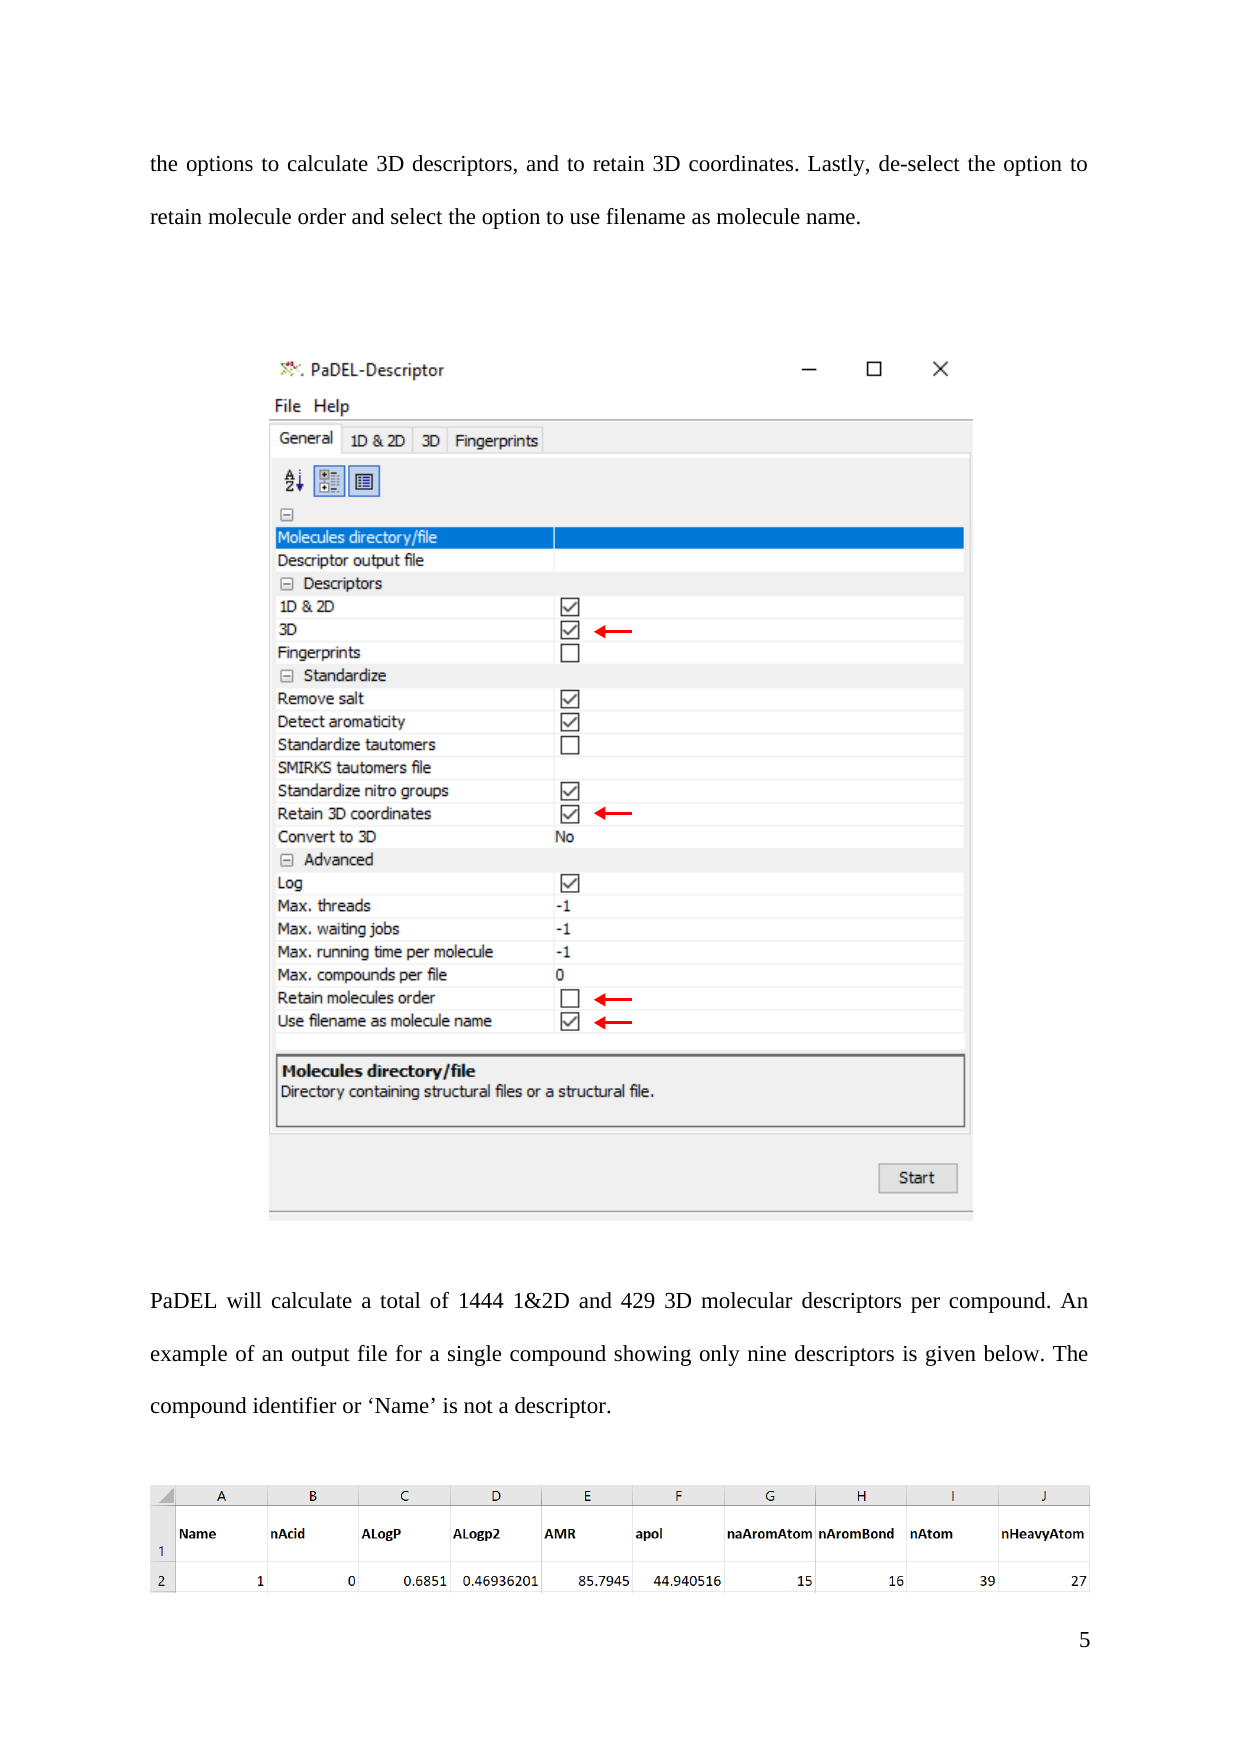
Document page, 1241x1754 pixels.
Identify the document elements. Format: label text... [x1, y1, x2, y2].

text PaDEL will calculate a total of 1444 1&2D and 429 3D molecular descriptors per compound. An example of an output file for a single compound showing only nine descriptors is given below. The compound identifier or ‘Name’ is not a descriptor. [150, 1287, 1090, 1419]
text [150, 150, 1090, 229]
picture [150, 1485, 1091, 1593]
